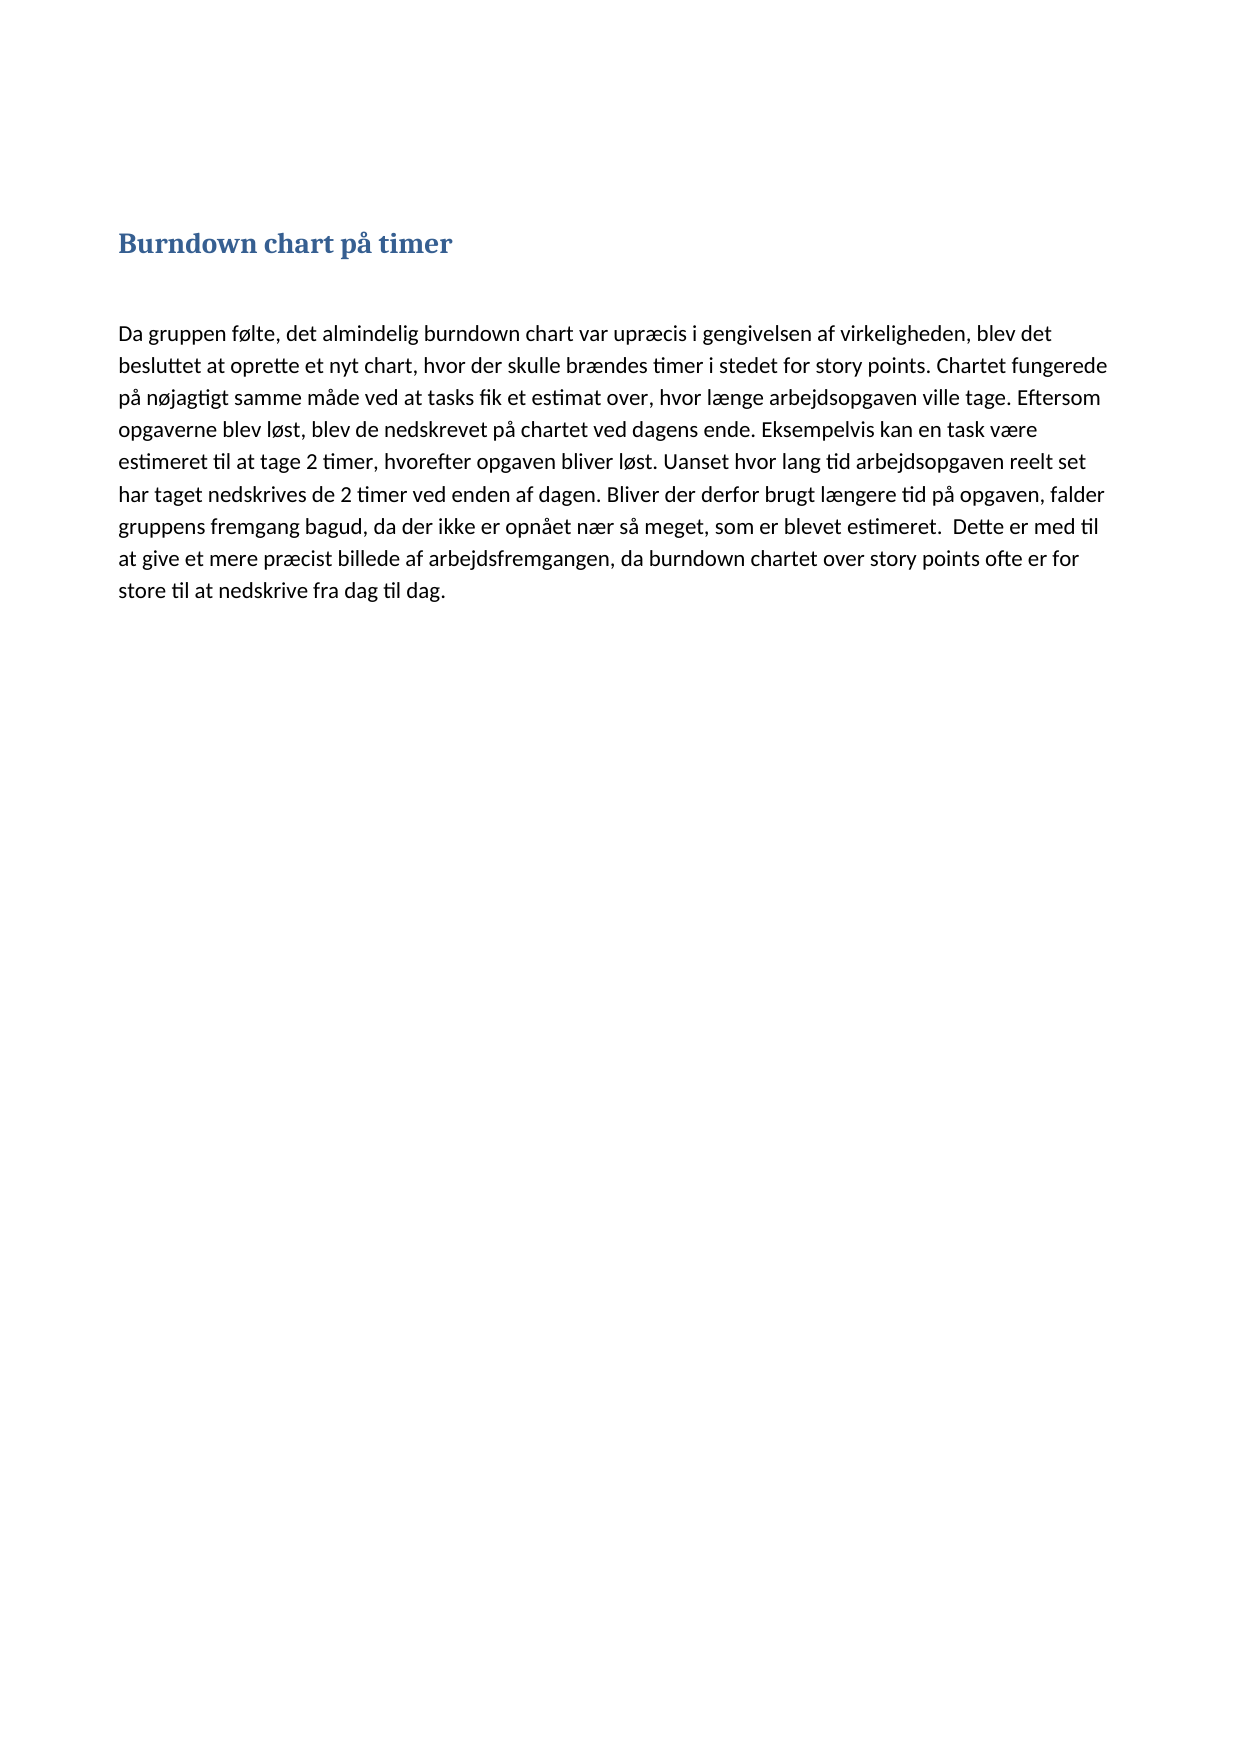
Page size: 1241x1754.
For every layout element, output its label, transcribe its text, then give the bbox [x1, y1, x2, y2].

subtitle Burndown chart på timer [118, 227, 1122, 261]
text Da gruppen følte, det almindelig burndown chart var upræcis i gengivelsen af virkeligheden, blev det besluttet at oprette et nyt chart, hvor der skulle brændes timer i stedet for story points. Chartet fungerede på nøjagtigt samme måde ved at tasks fik et estimat over, hvor længe arbejdsopgaven ville tage. Eftersom opgaverne blev løst, blev de nedskrevet på chartet ved dagens ende. Eksempelvis kan en task være estimeret til at tage 2 timer, hvorefter opgaven bliver løst. Uanset hvor lang tid arbejdsopgaven reelt set har taget nedskrives de 2 timer ved enden af dagen. Bliver der derfor brugt længere tid på opgaven, falder gruppens fremgang bagud, da der ikke er opnået nær så meget, som er blevet estimeret. Dette er med til at give et mere præcist billede af arbejdsfremgangen, da burndown chartet over story points ofte er for store til at nedskrive fra dag til dag. [118, 319, 1122, 604]
